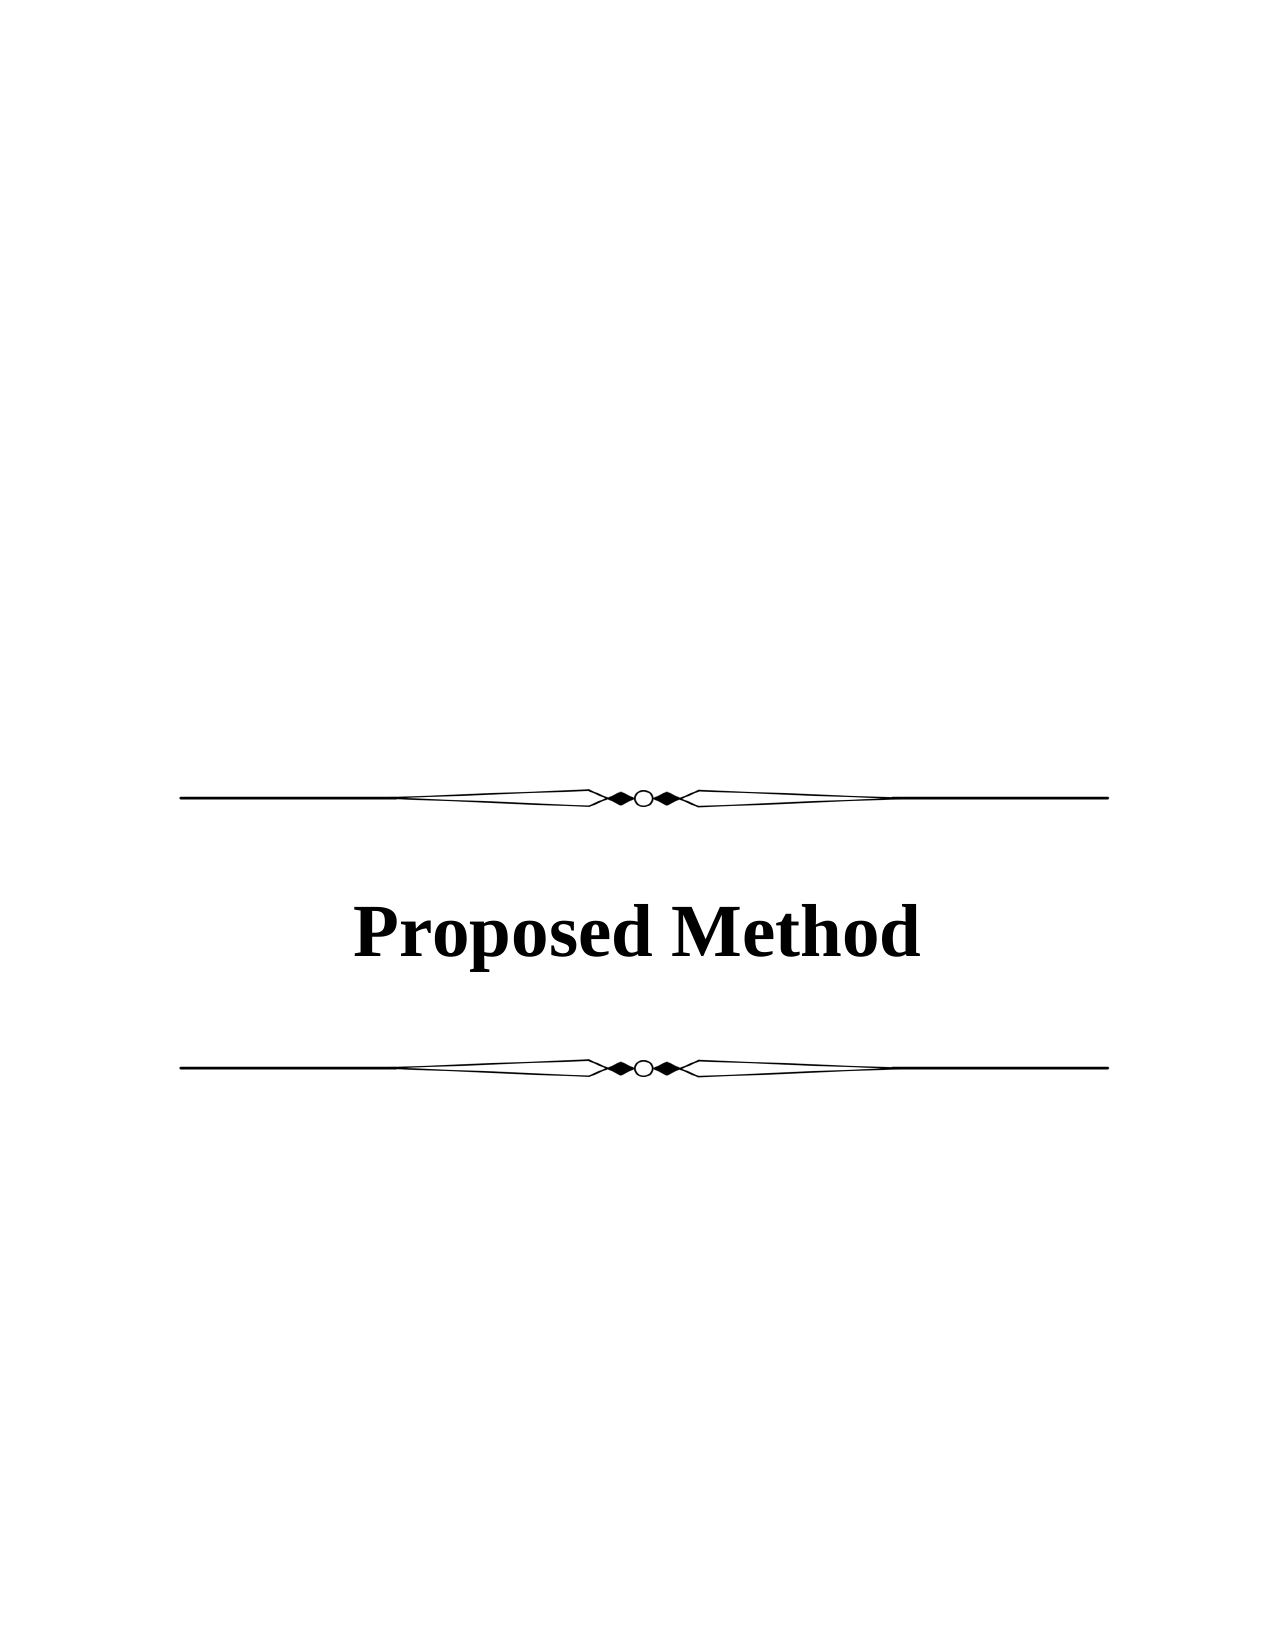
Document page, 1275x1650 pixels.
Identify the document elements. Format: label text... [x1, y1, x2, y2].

text Proposed Method [150, 887, 1125, 973]
